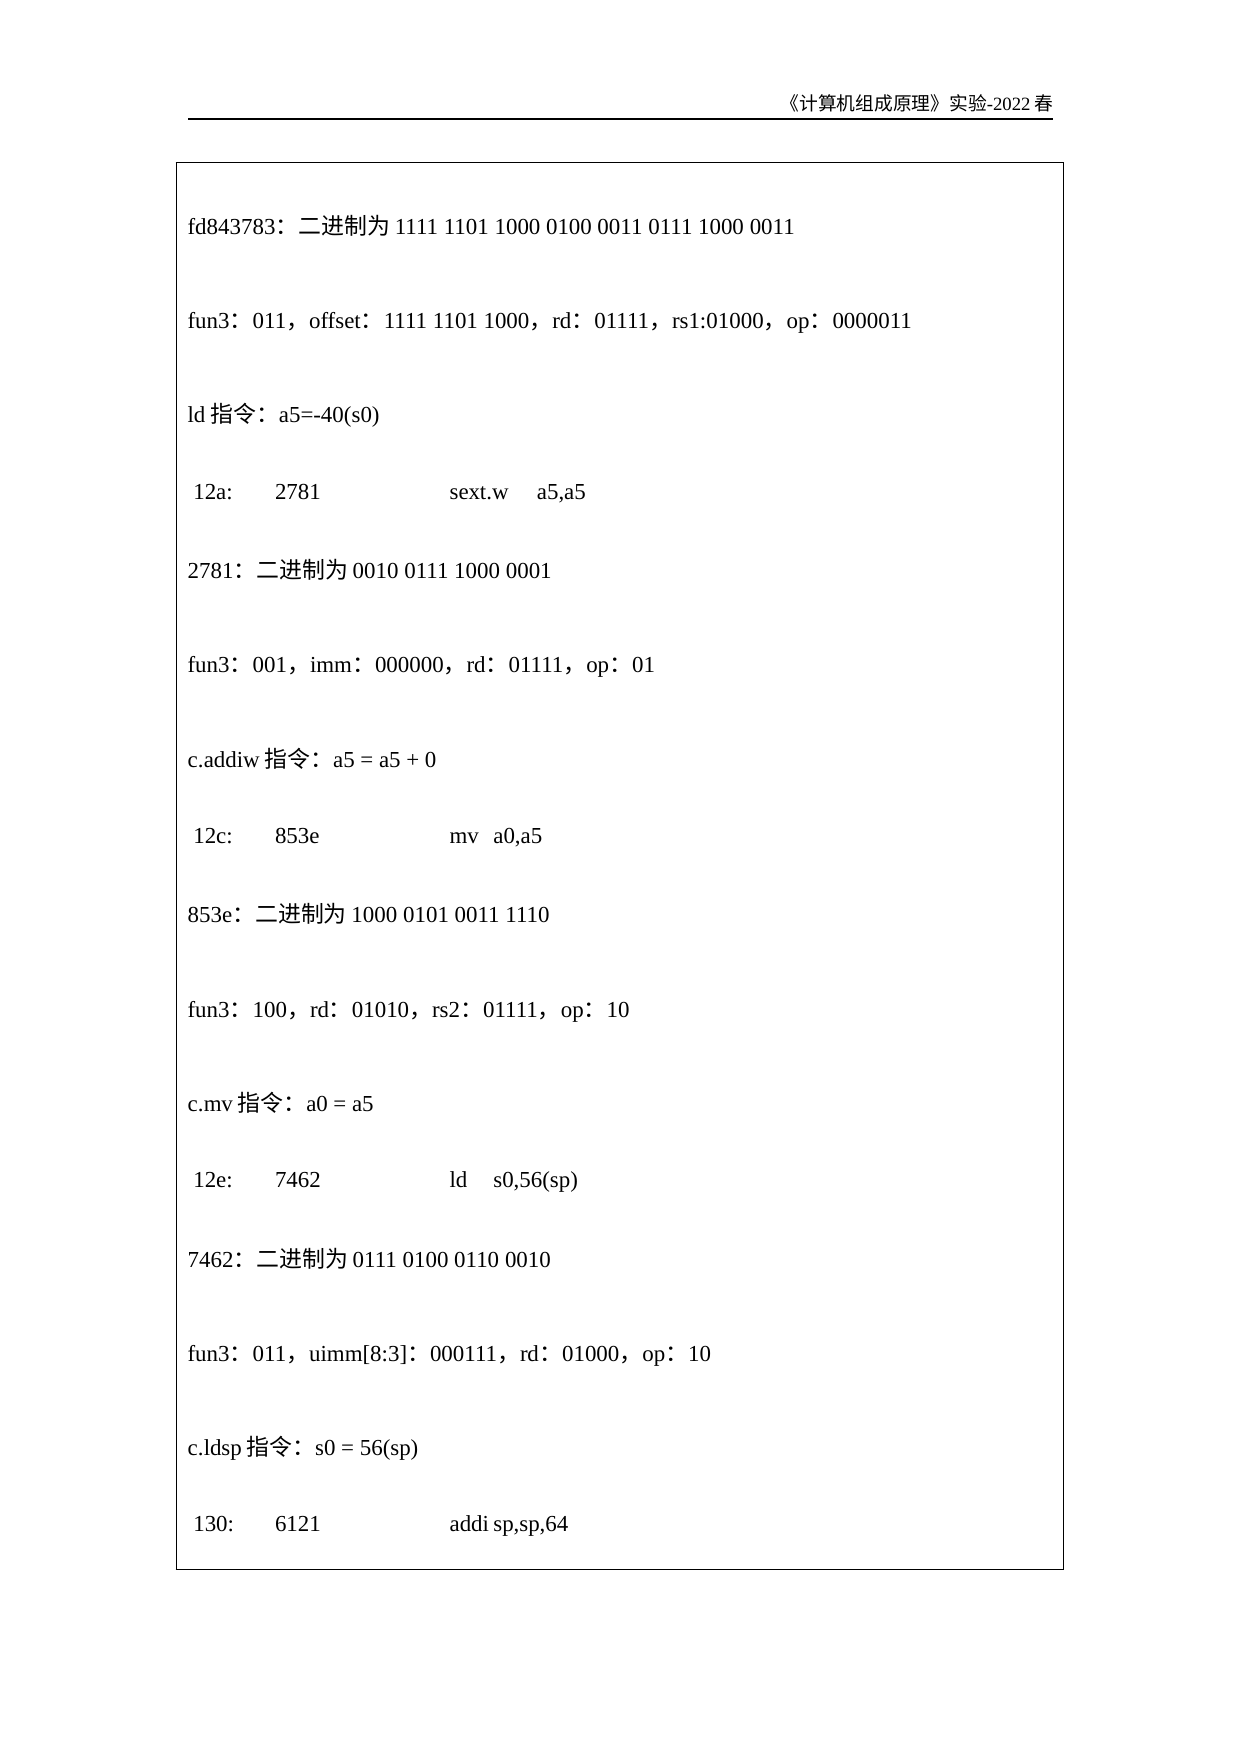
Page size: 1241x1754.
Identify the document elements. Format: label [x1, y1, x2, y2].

table_cell [177, 163, 1063, 1569]
